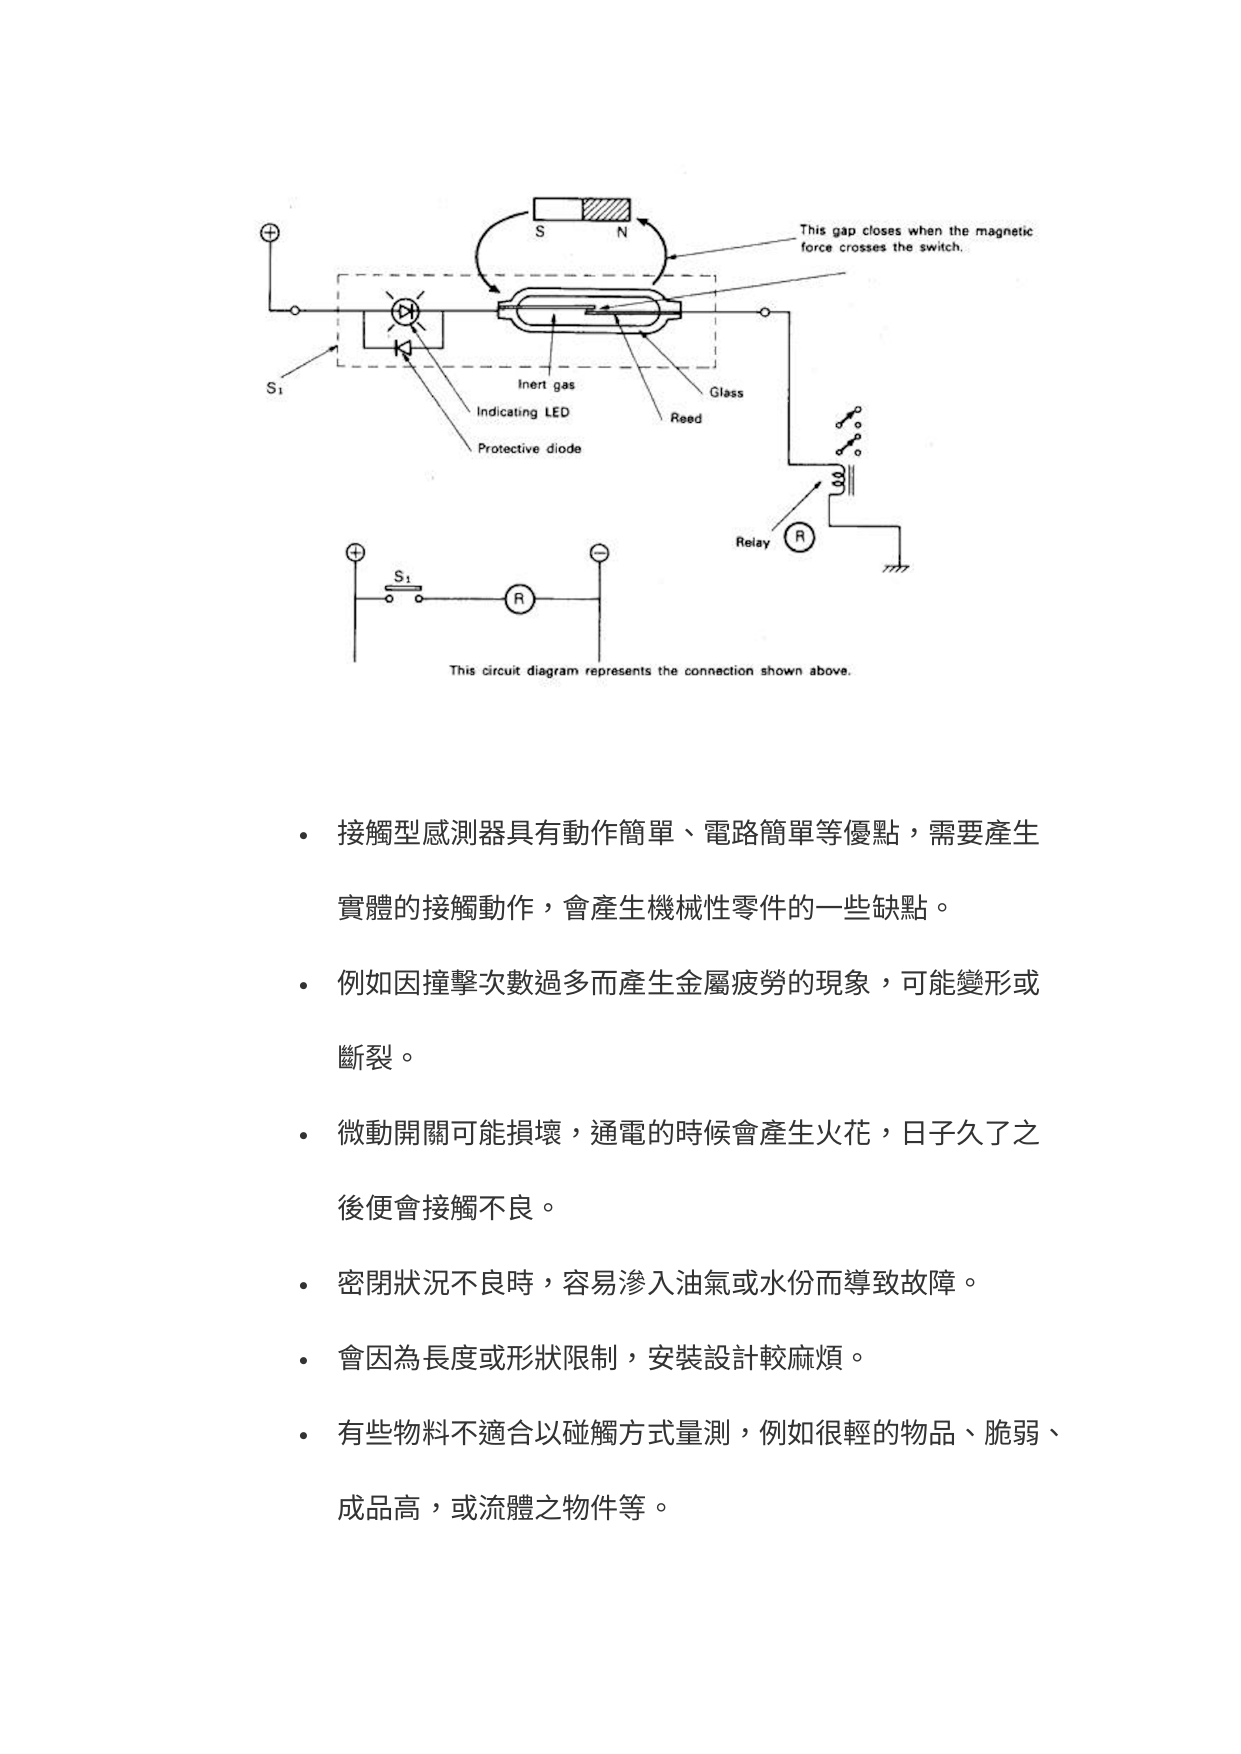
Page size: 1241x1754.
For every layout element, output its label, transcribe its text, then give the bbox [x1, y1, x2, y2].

list 有些物料不適合以碰觸方式量測，例如很輕的物品、脆弱、成品高，或流體之物件等。 [300, 1394, 1053, 1544]
list 例如因撞擊次數過多而產生金屬疲勞的現象，可能變形或斷裂。 [300, 944, 1053, 1094]
list 接觸型感測器具有動作簡單、電路簡單等優點，需要產生實體的接觸動作，會產生機械性零件的一些缺點。 [300, 794, 1053, 944]
list 微動開關可能損壞，通電的時候會產生火花，日子久了之後便會接觸不良。 [300, 1094, 1053, 1244]
list 會因為長度或形狀限制，安裝設計較麻煩。 [300, 1319, 1053, 1394]
list 密閉狀況不良時，容易滲入油氣或水份而導致故障。 [300, 1244, 1053, 1319]
picture [187, 164, 1053, 696]
